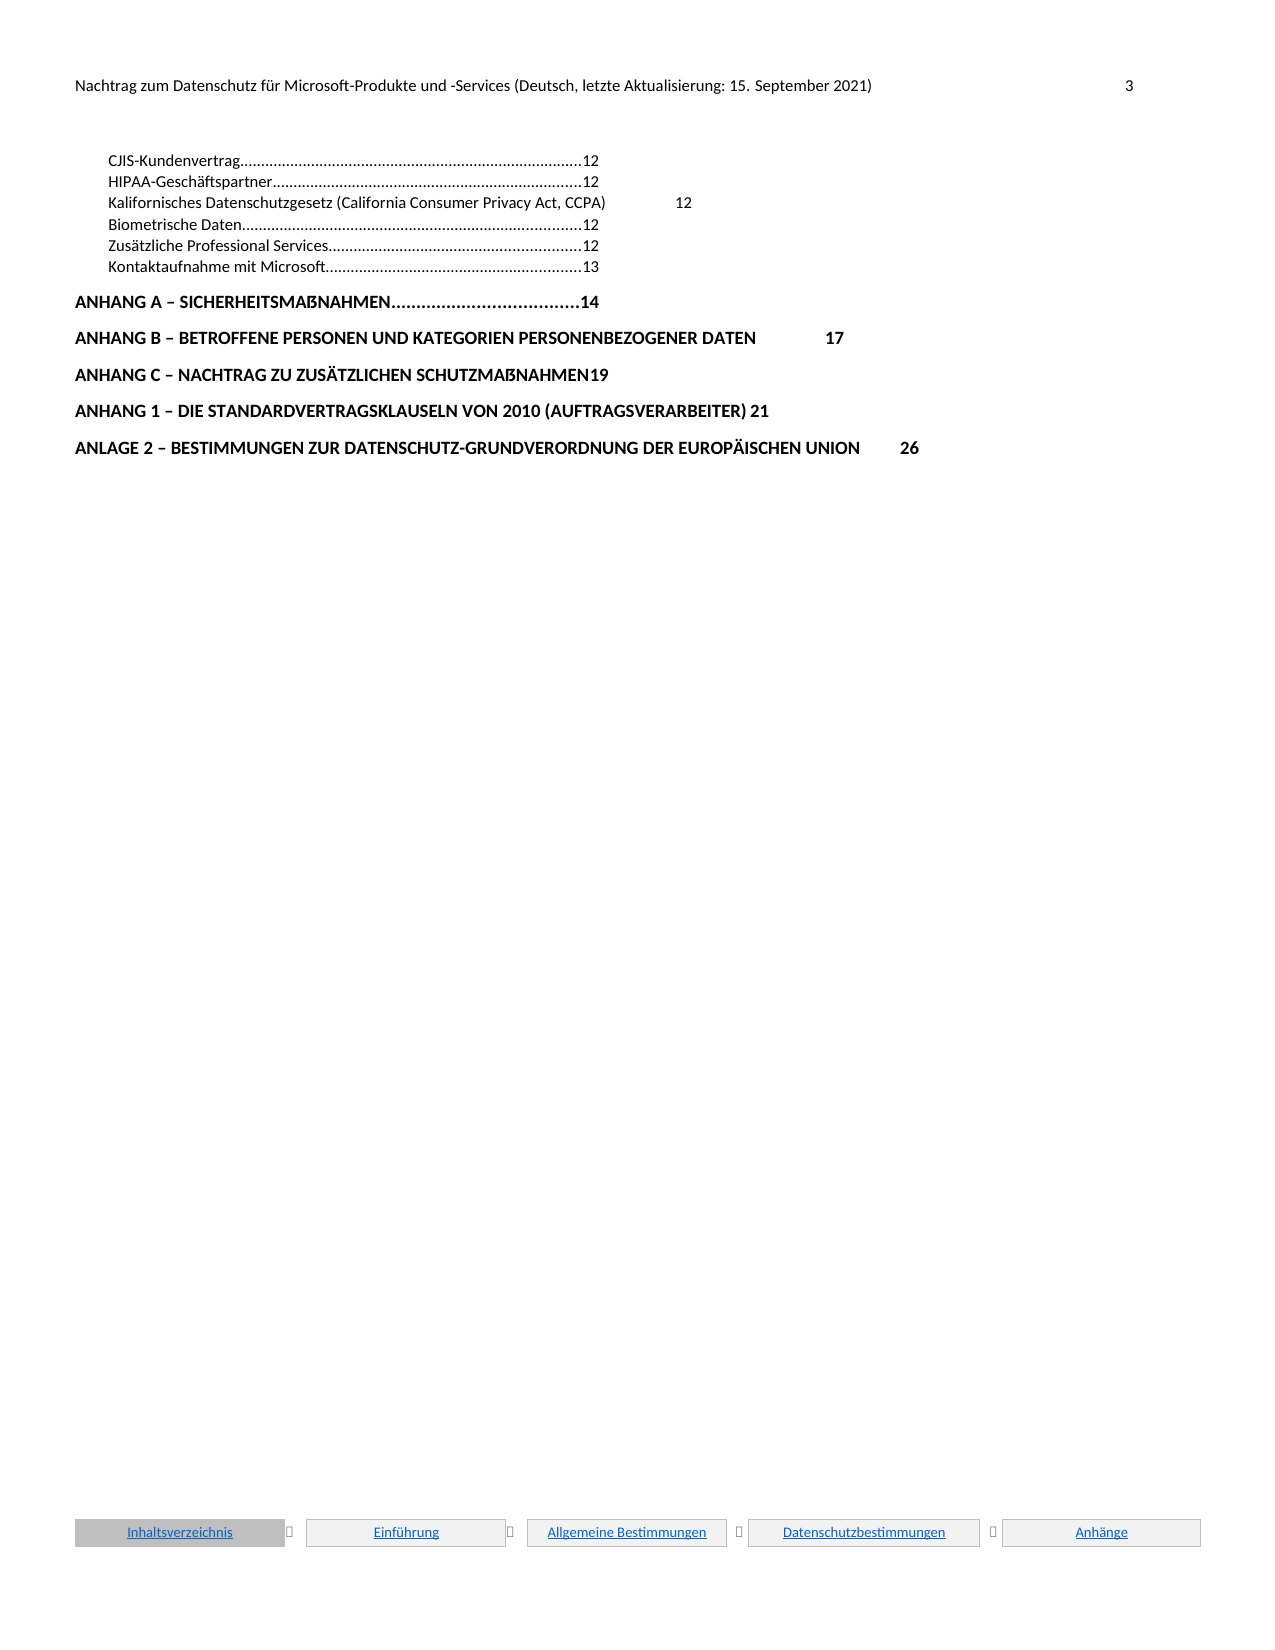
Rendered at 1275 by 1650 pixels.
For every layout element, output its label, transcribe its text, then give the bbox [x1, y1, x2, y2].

text Anlage 2 – Bestimmungen zur Datenschutz-Grundverordnung der Europäischen Union 26 [75, 436, 1200, 459]
text Anhang A – Sicherheitsmaßnahmen 14 [75, 290, 1200, 313]
text Kontaktaufnahme mit Microsoft 13 [108, 256, 1200, 277]
text CJIS-Kundenvertrag 12 [108, 150, 1200, 170]
text HIPAA-Geschäftspartner 12 [108, 171, 1200, 192]
text Kalifornisches Datenschutzgesetz (California Consumer Privacy Act, CCPA) 12 [108, 192, 1200, 213]
text Anhang B – Betroffene Personen und Kategorien personenbezogener Daten 17 [75, 327, 1200, 349]
text Biometrische Daten 12 [108, 214, 1200, 234]
text Anhang C – Nachtrag zu zusätzlichen Schutzmaßnahmen 19 [75, 363, 1200, 386]
text Zusätzliche Professional Services 12 [108, 235, 1200, 255]
text Anhang 1 – Die Standardvertragsklauseln von 2010 (Auftragsverarbeiter) 21 [75, 400, 1200, 423]
